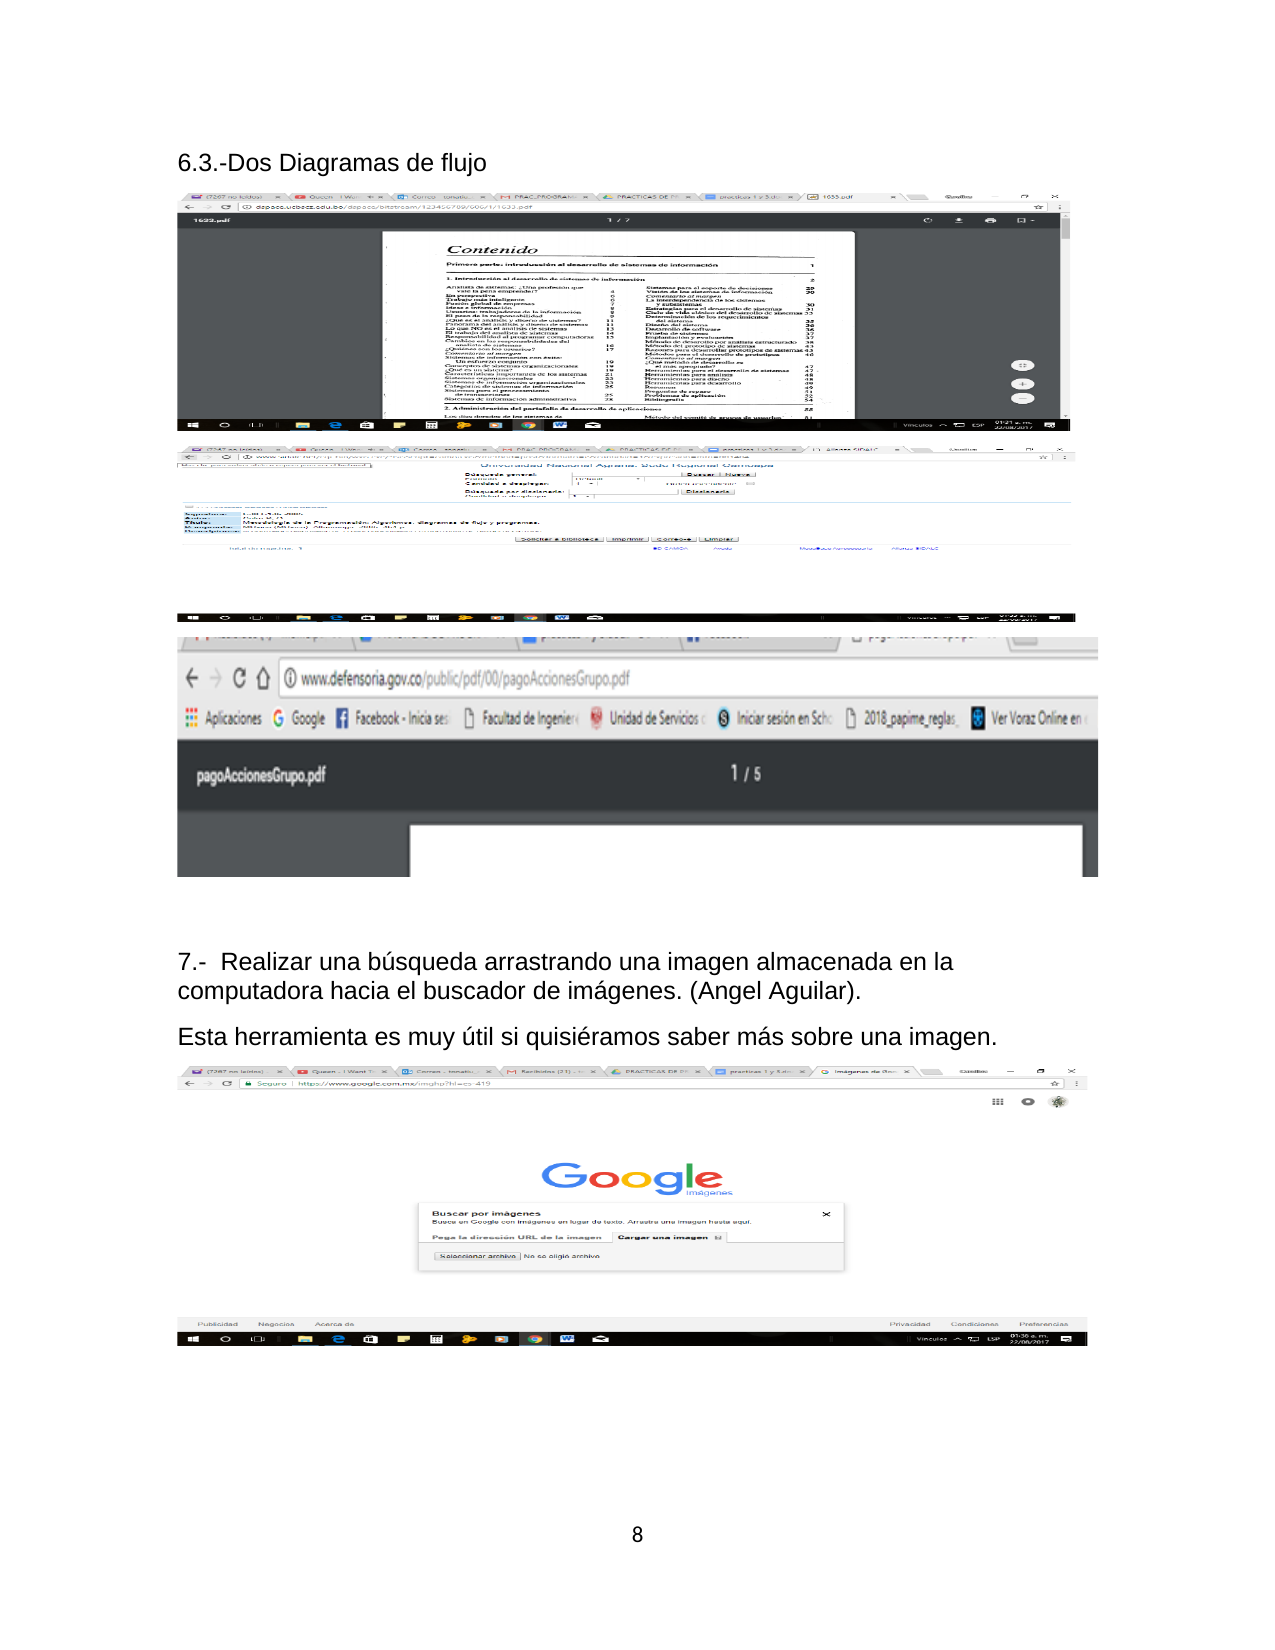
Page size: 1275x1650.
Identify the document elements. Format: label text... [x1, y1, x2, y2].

picture [177, 193, 1071, 431]
picture [177, 446, 1076, 622]
text 6.3.-Dos Diagramas de flujo [177, 148, 1098, 176]
picture [177, 637, 1099, 877]
text Esta herramienta es muy útil si quisiéramos saber más sobre una imagen. [177, 1021, 1098, 1050]
picture [177, 1066, 1088, 1346]
text 7.- Realizar una búsqueda arrastrando una imagen almacenada en la computadora hacia el buscador de imágenes. (Angel Aguilar). [177, 947, 1098, 1005]
